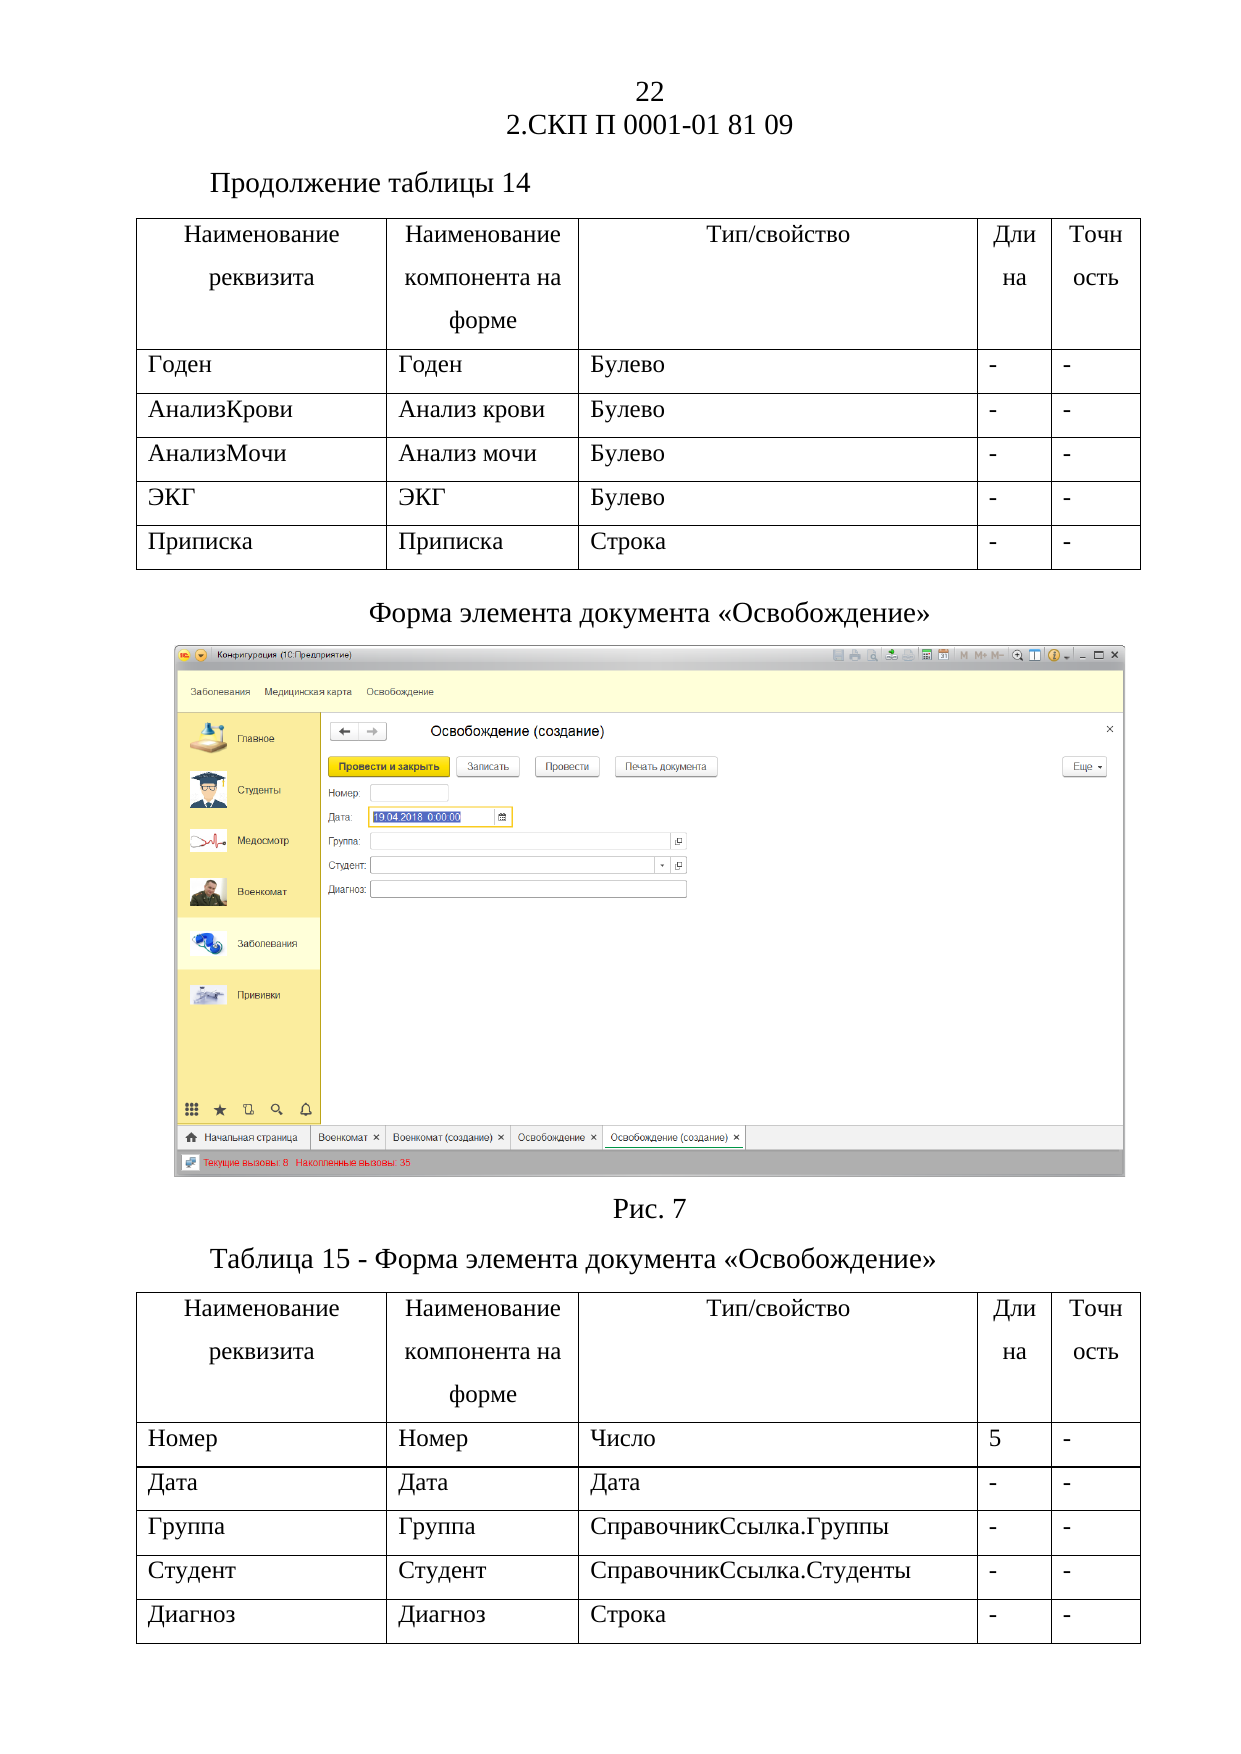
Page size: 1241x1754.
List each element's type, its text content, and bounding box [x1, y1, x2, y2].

table_cell Диагноз [137, 1600, 386, 1643]
table_cell - [978, 350, 1051, 393]
table_cell Дата [137, 1468, 386, 1510]
table_header Наименование реквизита [137, 219, 386, 348]
table_cell - [1052, 526, 1140, 569]
table_cell - [1052, 482, 1140, 525]
table_cell - [978, 1556, 1051, 1598]
table_cell ЭКГ [387, 482, 578, 525]
table_cell Приписка [137, 526, 386, 569]
table_cell Булево [579, 394, 977, 437]
table_cell - [978, 1468, 1051, 1510]
table_cell - [978, 526, 1051, 569]
table_cell Булево [579, 350, 977, 393]
table_cell Дата [387, 1468, 578, 1510]
table_cell Группа [137, 1511, 386, 1554]
table_header Тип/свойство [579, 219, 977, 348]
table_cell Строка [579, 526, 977, 569]
table_cell - [978, 438, 1051, 481]
table_cell Группа [387, 1511, 578, 1554]
table_cell Годен [137, 350, 386, 393]
table_cell - [1052, 1600, 1140, 1643]
table_cell - [978, 394, 1051, 437]
table_cell Диагноз [387, 1600, 578, 1643]
table_header Точность [1052, 1293, 1140, 1422]
table_cell АнализКрови [137, 394, 386, 437]
table_cell Число [579, 1423, 977, 1466]
table_cell Булево [579, 438, 977, 481]
table_cell - [1052, 1468, 1140, 1510]
table_cell Анализ мочи [387, 438, 578, 481]
table_header Наименование компонента на форме [387, 1293, 578, 1422]
table_cell Анализ крови [387, 394, 578, 437]
text Форма элемента документа «Освобождение» [136, 595, 1163, 628]
table_cell - [978, 1511, 1051, 1554]
table_header Длина [978, 1293, 1051, 1422]
picture [174, 645, 1125, 1177]
table_cell - [1052, 350, 1140, 393]
table_header Тип/свойство [579, 1293, 977, 1422]
table_cell 5 [978, 1423, 1051, 1466]
text Продолжение таблицы 14 [136, 165, 1163, 199]
table_cell Годен [387, 350, 578, 393]
table_cell - [1052, 1423, 1140, 1466]
table_cell - [978, 1600, 1051, 1643]
table_header Наименование компонента на форме [387, 219, 578, 348]
table_cell АнализМочи [137, 438, 386, 481]
table_header Длина [978, 219, 1051, 348]
text Таблица 15 - Форма элемента документа «Освобождение» [136, 1242, 1163, 1275]
table_cell - [1052, 394, 1140, 437]
table_cell Дата [579, 1468, 977, 1510]
table_cell Номер [137, 1423, 386, 1466]
table_cell Студент [137, 1556, 386, 1598]
text Рис. 7 [136, 1191, 1163, 1225]
table_cell Приписка [387, 526, 578, 569]
table_cell Строка [579, 1600, 977, 1643]
table_cell - [1052, 438, 1140, 481]
table_header Точность [1052, 219, 1140, 348]
table_cell - [978, 482, 1051, 525]
table_header Наименование реквизита [137, 1293, 386, 1422]
table_cell - [1052, 1556, 1140, 1598]
table_cell Студент [387, 1556, 578, 1598]
table_cell ЭКГ [137, 482, 386, 525]
table_cell - [1052, 1511, 1140, 1554]
table_cell СправочникСсылка.Группы [579, 1511, 977, 1554]
table_cell Булево [579, 482, 977, 525]
table_cell СправочникСсылка.Студенты [579, 1556, 977, 1598]
table_cell Номер [387, 1423, 578, 1466]
